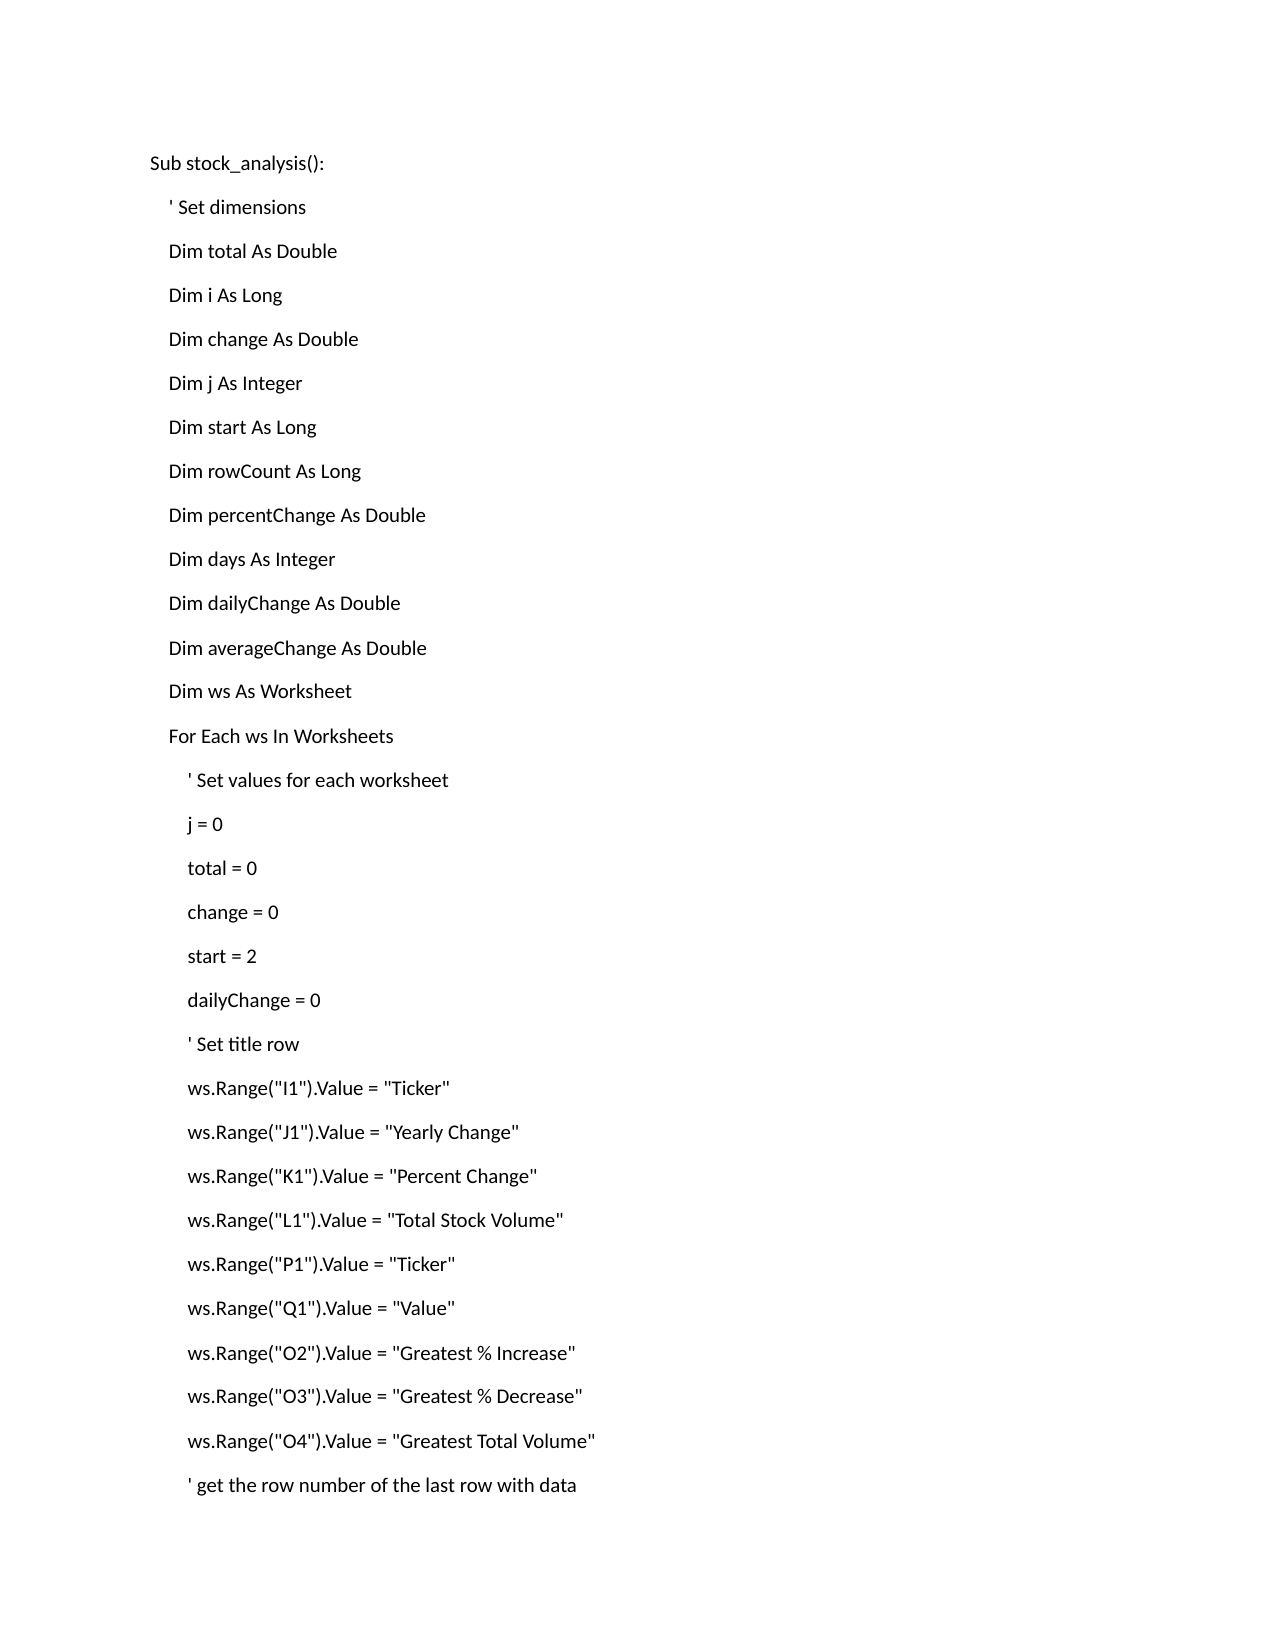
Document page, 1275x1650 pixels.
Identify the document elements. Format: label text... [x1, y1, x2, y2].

text Dim rowCount As Long [150, 458, 1125, 484]
text Dim change As Double [150, 326, 1125, 352]
text ws.Range("L1").Value = "Total Stock Volume" [150, 1207, 1125, 1233]
text ws.Range("J1").Value = "Yearly Change" [150, 1119, 1125, 1145]
text Dim total As Double [150, 238, 1125, 263]
text Dim percentChange As Double [150, 502, 1125, 528]
text ' Set dimensions [150, 194, 1125, 219]
text ' Set title row [150, 1031, 1125, 1057]
text j = 0 [150, 811, 1125, 836]
text Sub stock_analysis(): [150, 150, 1125, 175]
text Dim averageChange As Double [150, 635, 1125, 660]
text change = 0 [150, 899, 1125, 924]
text Dim j As Integer [150, 370, 1125, 396]
text start = 2 [150, 943, 1125, 968]
text ws.Range("Q1").Value = "Value" [150, 1296, 1125, 1321]
text ws.Range("O2").Value = "Greatest % Increase" [150, 1340, 1125, 1365]
text Dim days As Integer [150, 547, 1125, 572]
text Dim dailyChange As Double [150, 591, 1125, 616]
text ws.Range("K1").Value = "Percent Change" [150, 1163, 1125, 1189]
text dailyChange = 0 [150, 987, 1125, 1013]
text Dim start As Long [150, 414, 1125, 440]
text Dim ws As Worksheet [150, 679, 1125, 704]
text For Each ws In Worksheets [150, 723, 1125, 748]
text ' Set values for each worksheet [150, 767, 1125, 792]
text ws.Range("P1").Value = "Ticker" [150, 1252, 1125, 1277]
text total = 0 [150, 855, 1125, 880]
text ws.Range("O3").Value = "Greatest % Decrease" [150, 1384, 1125, 1409]
text ws.Range("O4").Value = "Greatest Total Volume" [150, 1428, 1125, 1453]
text ws.Range("I1").Value = "Ticker" [150, 1075, 1125, 1101]
text Dim i As Long [150, 282, 1125, 308]
text ' get the row number of the last row with data [150, 1472, 1125, 1497]
